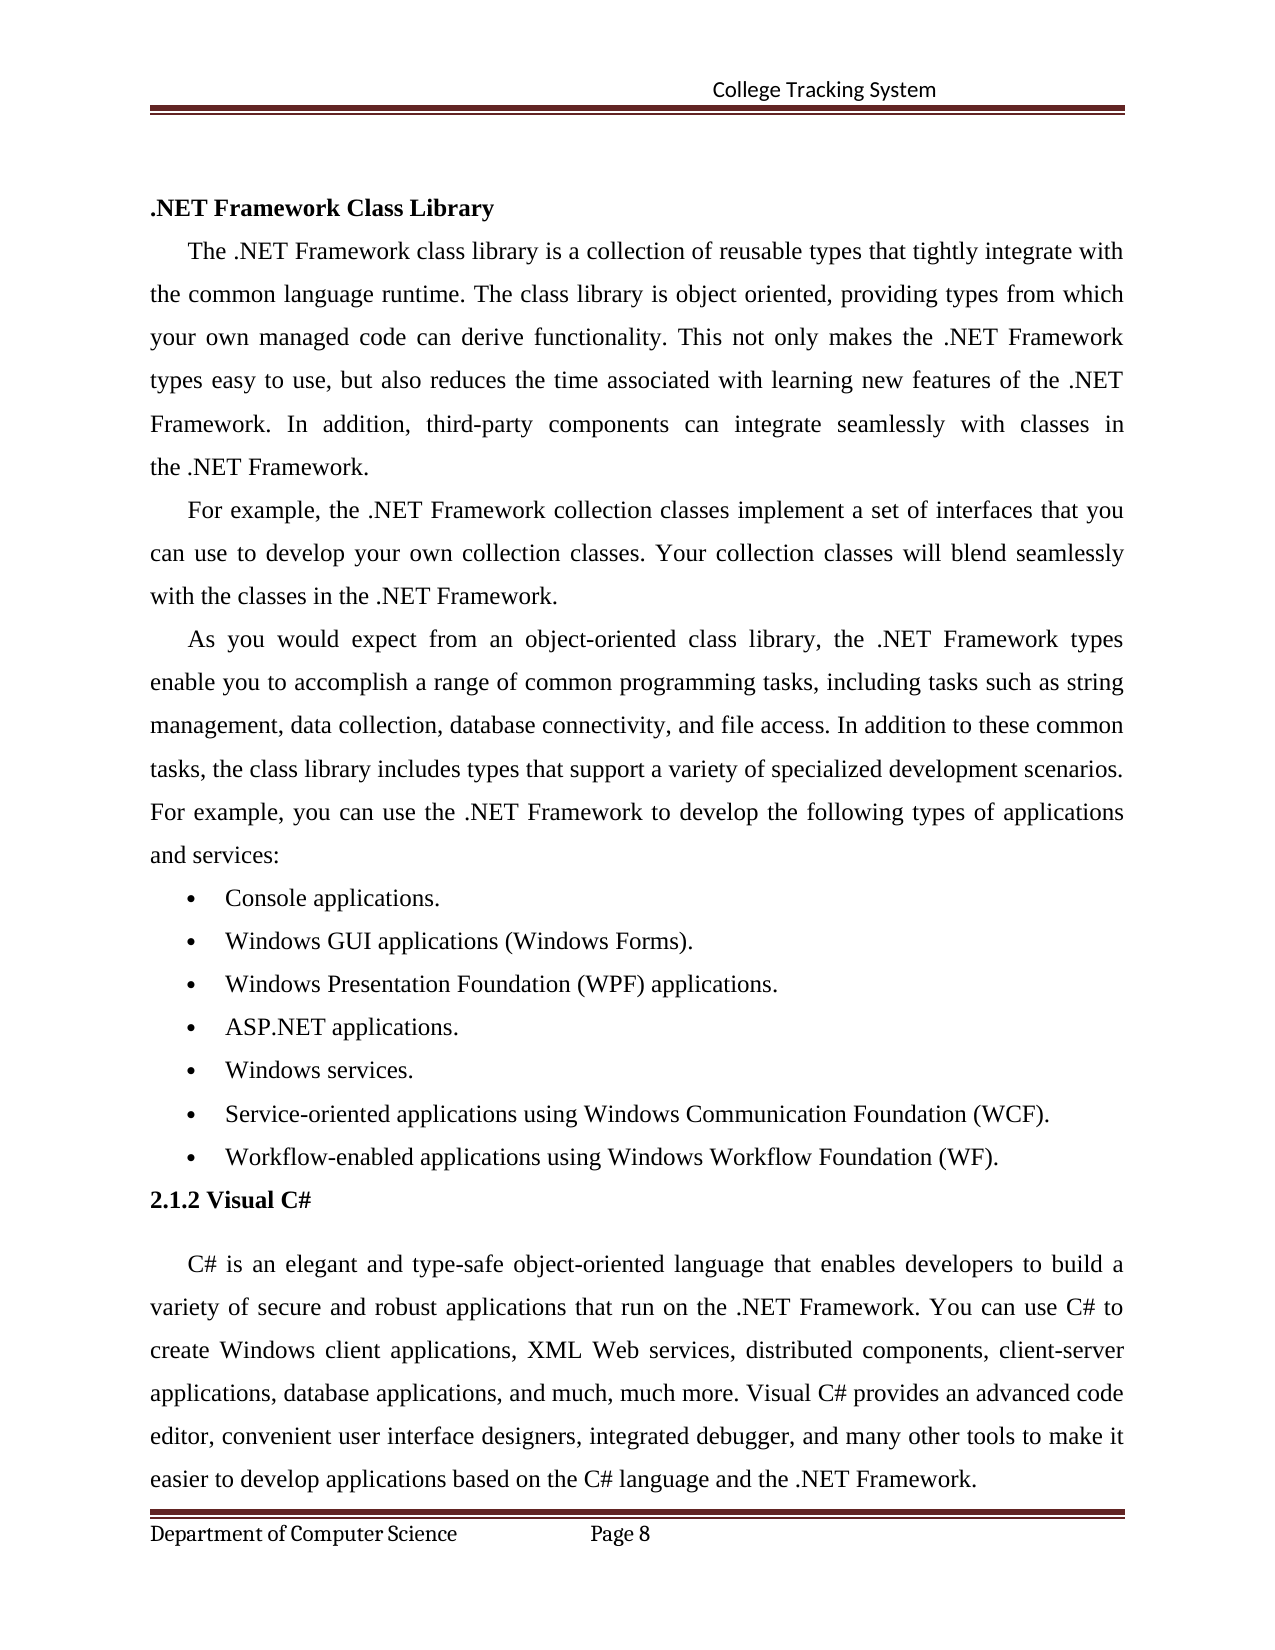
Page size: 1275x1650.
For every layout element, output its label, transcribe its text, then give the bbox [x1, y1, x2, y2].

list Workflow-enabled applications using Windows Workflow Foundation (WF). [187, 1142, 1125, 1171]
list ASP.NET applications. [187, 1012, 1125, 1041]
list Windows services. [187, 1056, 1125, 1084]
text The .NET Framework class library is a collection of reusable types that tightly integrate with the common language runtime. The class library is object oriented, providing types from which your own managed code can derive functionality. This not only makes the .NET Framework types easy to use, but also reduces the time associated with learning new features of the .NET Framework. In addition, third-party components can integrate seamlessly with classes in the .NET Framework. [150, 236, 1125, 481]
list Windows GUI applications (Windows Forms). [187, 926, 1125, 955]
text As you would expect from an object-oriented class library, the .NET Framework types enable you to accomplish a range of common programming tasks, including tasks such as string management, data collection, database connectivity, and file access. In addition to these common tasks, the class library includes types that support a variety of specialized development scenarios. For example, you can use the .NET Framework to develop the following types of applications and services: [150, 624, 1125, 869]
subtitle .NET Framework Class Library [150, 193, 1125, 222]
list Console applications. [187, 883, 1125, 912]
list Service-oriented applications using Windows Communication Foundation (WCF). [187, 1099, 1125, 1127]
text C# is an elegant and type-safe object-oriented language that enables developers to build a variety of secure and robust applications that run on the .NET Framework. You can use C# to create Windows client applications, XML Web services, distributed components, client-server applications, database applications, and much, much more. Visual C# provides an advanced code editor, convenient user interface designers, integrated debugger, and many other tools to make it easier to develop applications based on the C# language and the .NET Framework. [150, 1249, 1125, 1493]
text 2.1.2 Visual C# [150, 1185, 1125, 1214]
list Windows Presentation Foundation (WPF) applications. [187, 969, 1125, 998]
text For example, the .NET Framework collection classes implement a set of interfaces that you can use to develop your own collection classes. Your collection classes will blend seamlessly with the classes in the .NET Framework. [150, 495, 1125, 610]
